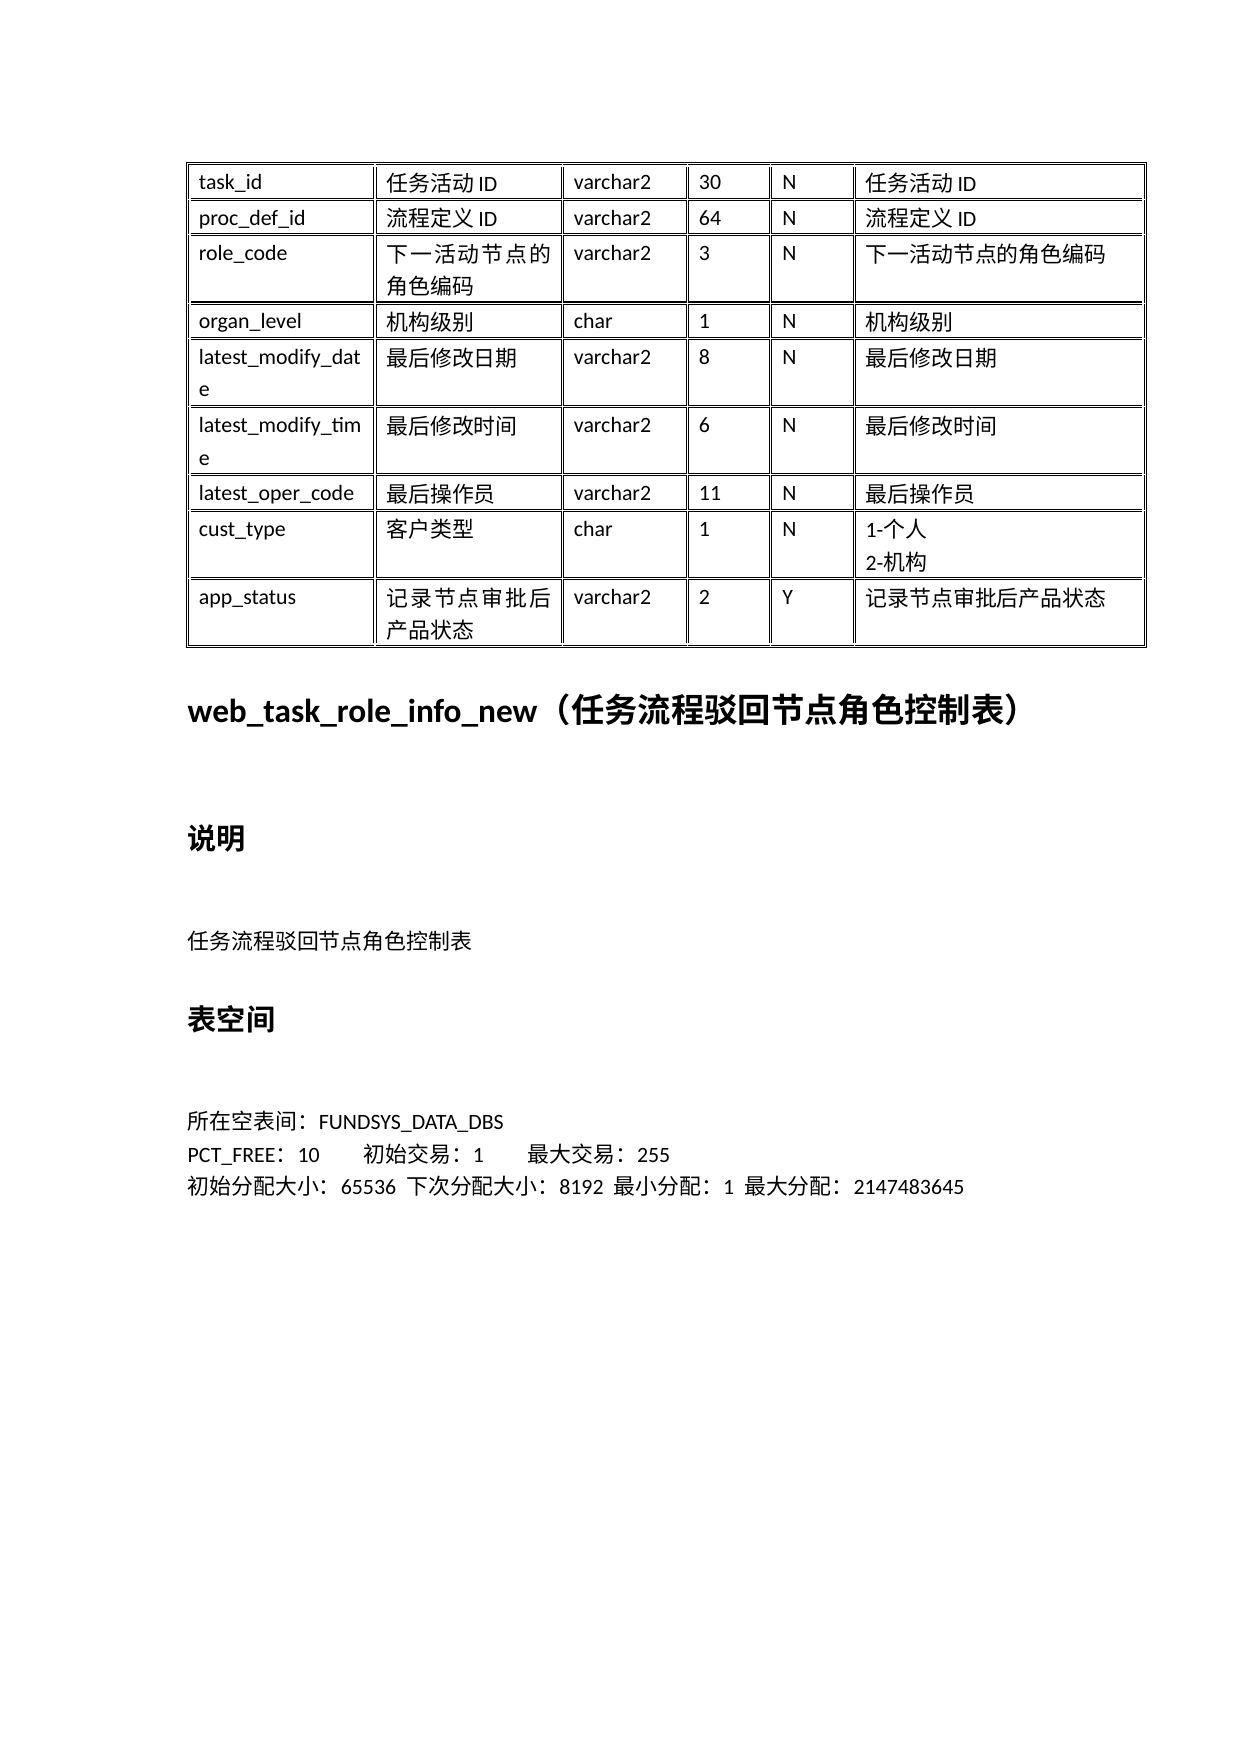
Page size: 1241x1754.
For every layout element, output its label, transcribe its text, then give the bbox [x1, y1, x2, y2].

text 初始分配大小：65536 下次分配大小：8192 最小分配：1 最大分配：2147483645 [187, 1169, 1053, 1201]
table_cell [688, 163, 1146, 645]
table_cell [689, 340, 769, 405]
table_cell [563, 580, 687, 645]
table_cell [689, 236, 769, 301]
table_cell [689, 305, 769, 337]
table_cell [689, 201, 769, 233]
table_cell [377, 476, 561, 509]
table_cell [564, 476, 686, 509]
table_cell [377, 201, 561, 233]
text PCT_FREE：10 初始交易：1 最大交易：255 [187, 1136, 1053, 1169]
subtitle web_task_role_info_new（任务流程驳回节点角色控制表） [187, 675, 1053, 740]
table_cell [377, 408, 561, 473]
subtitle 表空间 [187, 985, 1053, 1050]
subtitle 说明 [187, 804, 1053, 869]
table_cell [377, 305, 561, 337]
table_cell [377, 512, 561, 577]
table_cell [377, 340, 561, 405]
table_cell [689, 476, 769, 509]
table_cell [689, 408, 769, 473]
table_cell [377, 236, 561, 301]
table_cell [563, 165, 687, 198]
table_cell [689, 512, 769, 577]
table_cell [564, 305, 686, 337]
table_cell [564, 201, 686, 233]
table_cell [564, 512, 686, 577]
text 任务流程驳回节点角色控制表 [187, 923, 1053, 956]
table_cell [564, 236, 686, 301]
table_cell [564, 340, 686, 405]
text 所在空表间：FUNDSYS_DATA_DBS [187, 1104, 1053, 1136]
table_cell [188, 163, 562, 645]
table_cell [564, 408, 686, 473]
